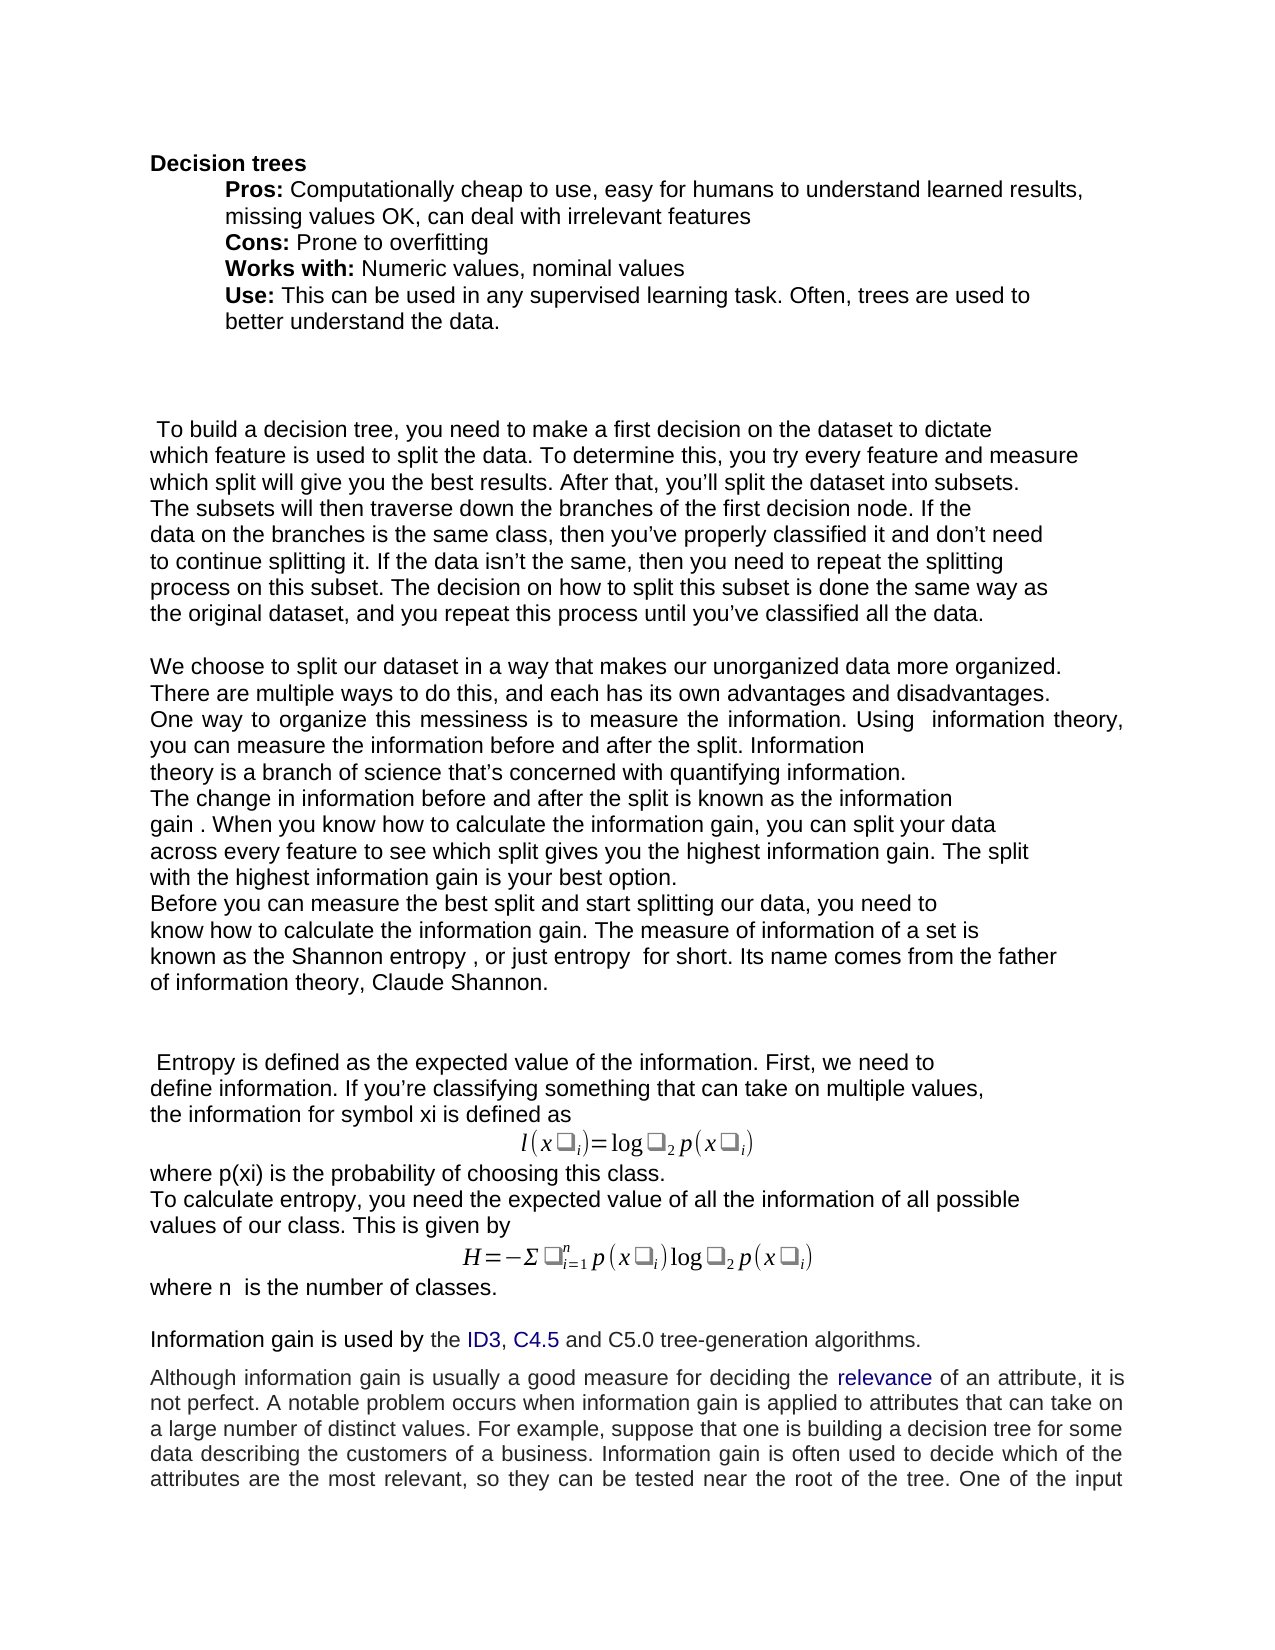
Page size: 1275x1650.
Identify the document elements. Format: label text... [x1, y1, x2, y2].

text gain . When you know how to calculate the information gain, you can split your data [150, 811, 1125, 838]
text Cons: Prone to overfitting [225, 229, 1125, 255]
text There are multiple ways to do this, and each has its own advantages and disadvantages. [150, 679, 1125, 706]
text Information gain is used by the ID3, C4.5 and C5.0 tree-generation algorithms. [150, 1326, 1125, 1352]
text the information for symbol xi is defined as [150, 1101, 1125, 1127]
text Entropy is defined as the expected value of the information. First, we need to [150, 1048, 1125, 1075]
text where p(xi) is the probability of choosing this class. [150, 1159, 1125, 1186]
text Use: This can be used in any supervised learning task. Often, trees are used to [225, 282, 1125, 308]
text To calculate entropy, you need the expected value of all the information of all possible [150, 1186, 1125, 1212]
text know how to calculate the information gain. The measure of information of a set is [150, 917, 1125, 943]
text missing values OK, can deal with irrelevant features [225, 203, 1125, 229]
text which split will give you the best results. After that, you’ll split the dataset into subsets. [150, 469, 1125, 495]
text which feature is used to split the data. To determine this, you try every feature and measure [150, 442, 1125, 469]
text Before you can measure the best split and start splitting our data, you need to [150, 890, 1125, 917]
text across every feature to see which split gives you the highest information gain. The split [150, 838, 1125, 864]
text where n is the number of classes. [150, 1273, 1125, 1300]
text to continue splitting it. If the data isn’t the same, then you need to repeat the splitting [150, 548, 1125, 574]
text One way to organize this messiness is to measure the information. Using information theory, you can measure the information before and after the split. Information [150, 706, 1125, 758]
text The subsets will then traverse down the branches of the first decision node. If the [150, 495, 1125, 521]
text define information. If you’re classifying something that can take on multiple values, [150, 1075, 1125, 1101]
text the original dataset, and you repeat this process until you’ve classified all the data. [150, 600, 1125, 627]
text To build a decision tree, you need to make a first decision on the dataset to dictate [150, 416, 1125, 442]
text data on the branches is the same class, then you’ve properly classified it and don’t need [150, 521, 1125, 548]
text Works with: Numeric values, nominal values [225, 255, 1125, 282]
text better understand the data. [225, 308, 1125, 334]
text Decision trees [150, 150, 1125, 176]
text values of our class. This is given by [150, 1212, 1125, 1238]
text with the highest information gain is your best option. [150, 864, 1125, 890]
text Pros: Computationally cheap to use, easy for humans to understand learned results, [225, 176, 1125, 203]
text The change in information before and after the split is known as the information [150, 785, 1125, 811]
text of information theory, Claude Shannon. [150, 969, 1125, 996]
text process on this subset. The decision on how to split this subset is done the same way as [150, 574, 1125, 600]
text We choose to split our dataset in a way that makes our unorganized data more organized. [150, 653, 1125, 679]
text theory is a branch of science that’s concerned with quantifying information. [150, 758, 1125, 785]
text known as the Shannon entropy , or just entropy for short. Its name comes from the father [150, 943, 1125, 969]
